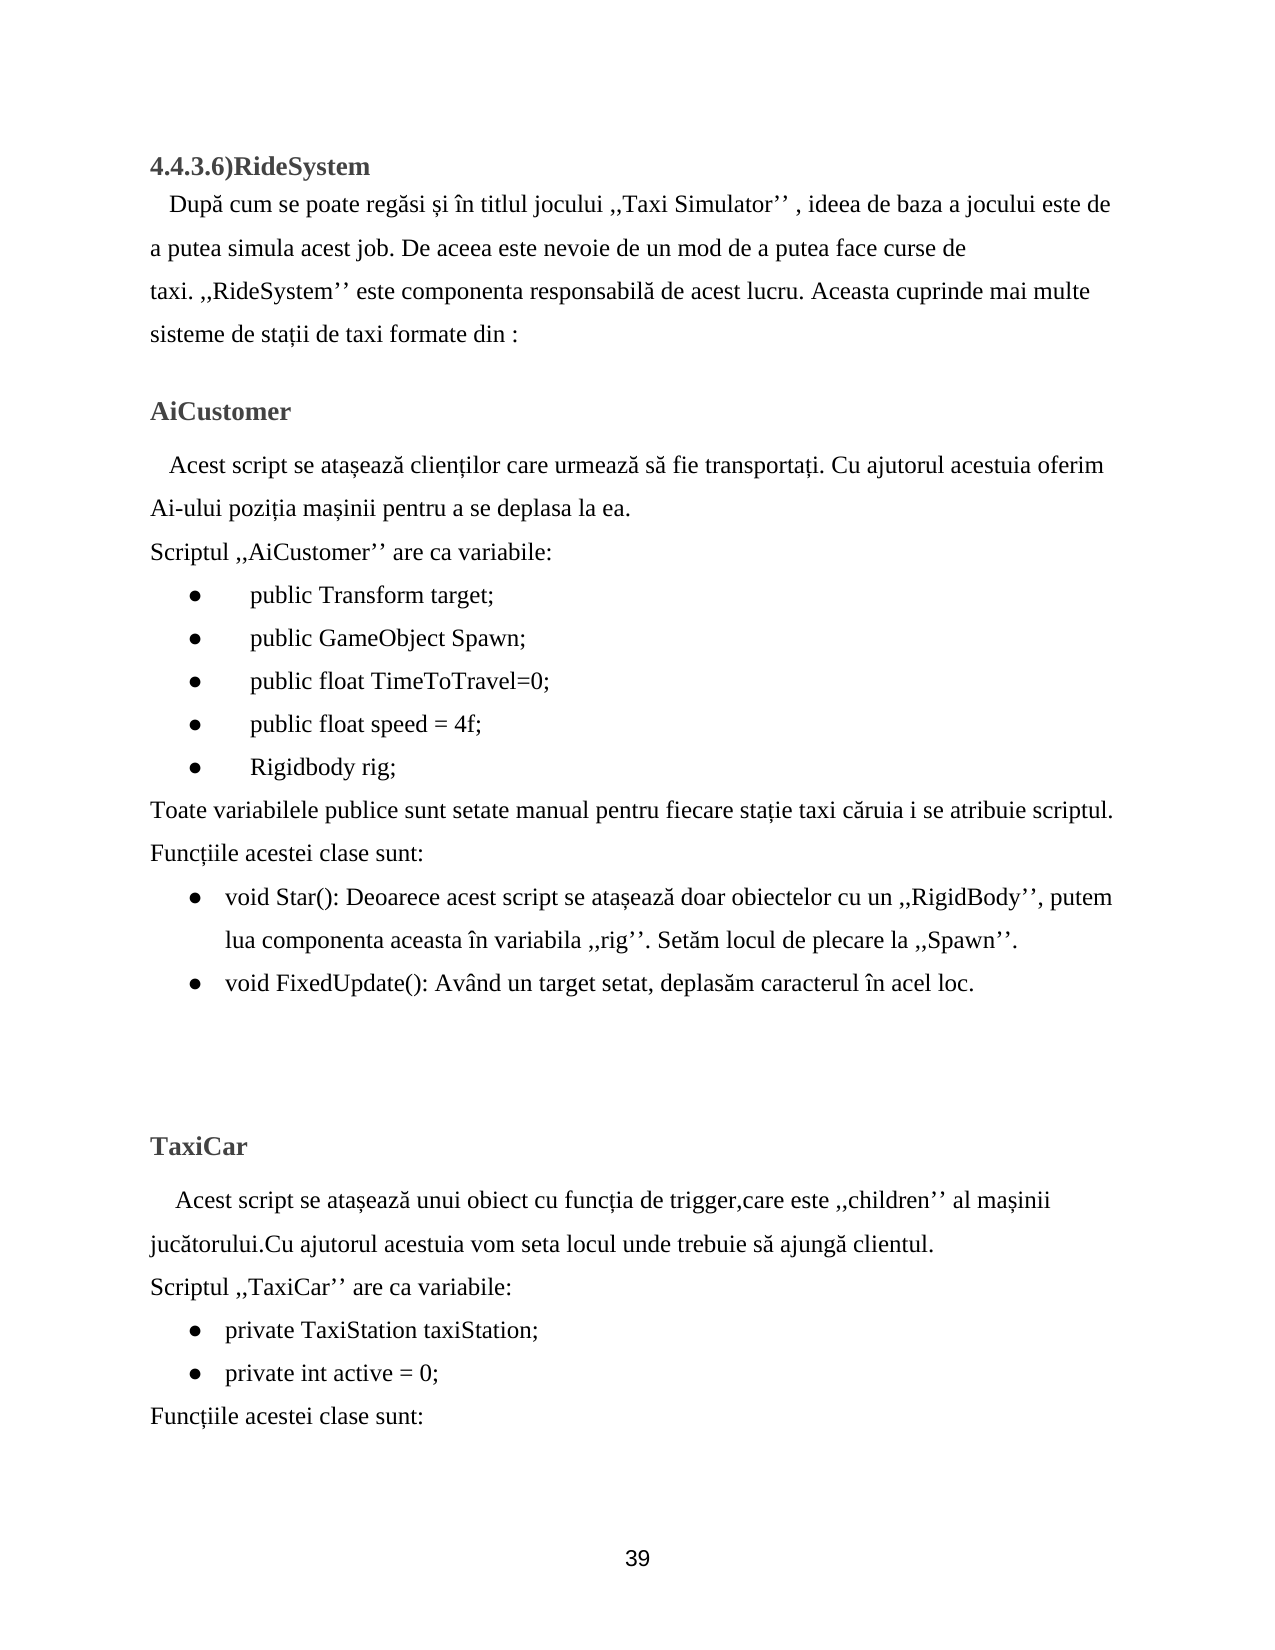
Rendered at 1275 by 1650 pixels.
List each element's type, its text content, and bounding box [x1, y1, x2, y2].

text Funcțiile acestei clase sunt: [150, 1401, 1125, 1430]
list private int active = 0; [187, 1358, 1125, 1387]
list public float TimeToTravel=0; [187, 666, 1125, 695]
subtitle AiCustomer [150, 395, 1125, 426]
list public float speed = 4f; [187, 709, 1125, 738]
list Rigidbody rig; [187, 752, 1125, 781]
text Funcțiile acestei clase sunt: [150, 838, 1125, 867]
list void FixedUpdate(): Având un target setat, deplasăm caracterul în acel loc. [187, 968, 1125, 997]
subtitle TaxiCar [150, 1131, 1125, 1162]
list public Transform target; [187, 580, 1125, 608]
text Scriptul ,,TaxiCar’’ are ca variabile: [150, 1272, 1125, 1301]
text Scriptul ,,AiCustomer’’ are ca variabile: [150, 537, 1125, 565]
list private TaxiStation taxiStation; [187, 1315, 1125, 1344]
text După cum se poate regăsi și în titlul jocului ,,Taxi Simulator’’ , ideea de baza a jocului este de a putea simula acest job. De aceea este nevoie de un mod de a putea face curse de taxi. ,,RideSystem’’ este componenta responsabilă de acest lucru. Aceasta cuprinde mai multe sisteme de stații de taxi formate din : [150, 189, 1125, 348]
list void Star(): Deoarece acest script se atașează doar obiectelor cu un ,,RigidBody’’, putem lua componenta aceasta în variabila ,,rig’’. Setăm locul de plecare la ,,Spawn’’. [187, 882, 1125, 953]
list public GameObject Spawn; [187, 623, 1125, 652]
text Toate variabilele publice sunt setate manual pentru fiecare stație taxi căruia i se atribuie scriptul. [150, 795, 1125, 824]
text Acest script se atașează clienților care urmează să fie transportați. Cu ajutorul acestuia oferim Ai-ului poziția mașinii pentru a se deplasa la ea. [150, 450, 1125, 522]
text Acest script se atașează unui obiect cu funcția de trigger,care este ,,children’’ al mașinii jucătorului.Cu ajutorul acestuia vom seta locul unde trebuie să ajungă clientul. [150, 1186, 1125, 1257]
subtitle 4.4.3.6)RideSystem [150, 150, 1125, 181]
